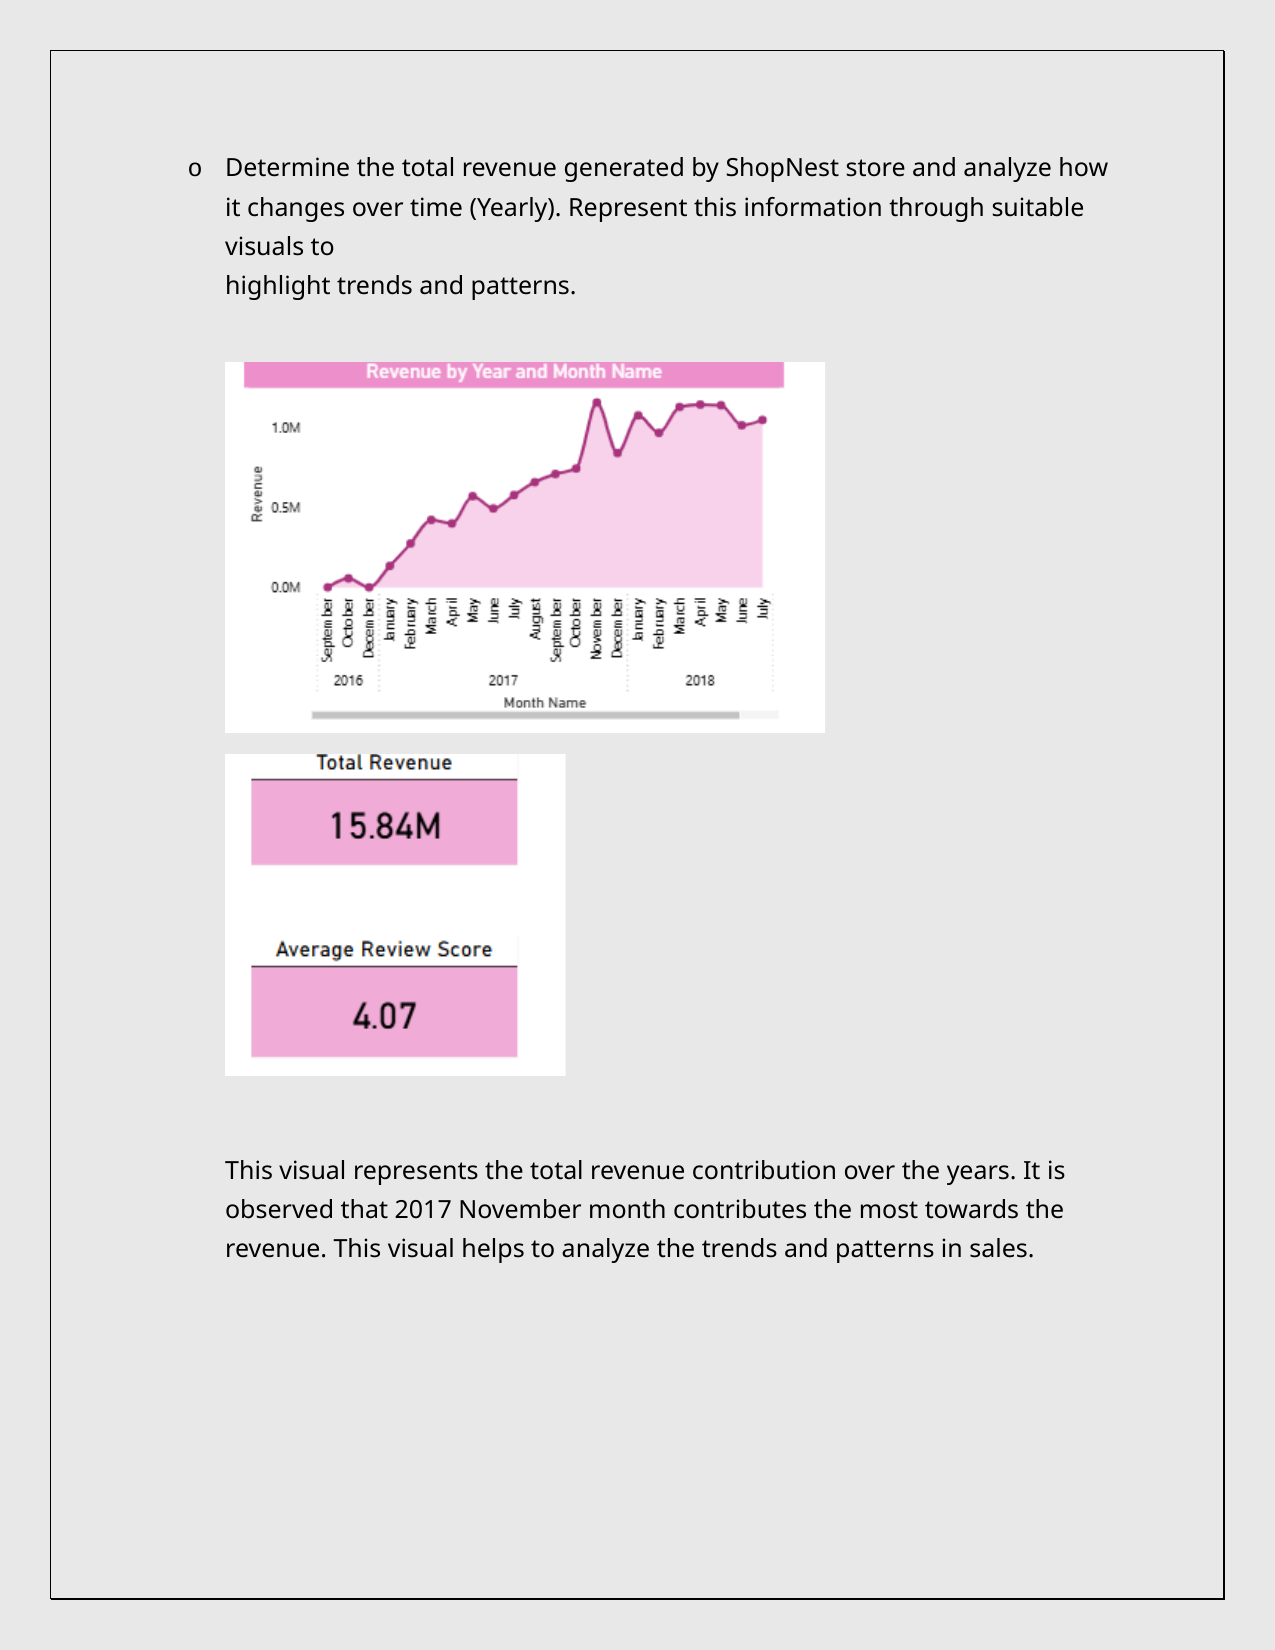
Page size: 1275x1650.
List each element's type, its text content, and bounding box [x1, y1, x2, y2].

text This visual represents the total revenue contribution over the years. It is observed that 2017 November month contributes the most towards the revenue. This visual helps to analyze the trends and patterns in sales. [225, 1153, 1124, 1265]
picture [225, 362, 826, 733]
picture [225, 754, 566, 1076]
list Determine the total revenue generated by ShopNest store and analyze how it changes over time (Yearly). Represent this information through suitable visuals to [187, 150, 1124, 263]
list highlight trends and patterns. [225, 268, 1124, 302]
